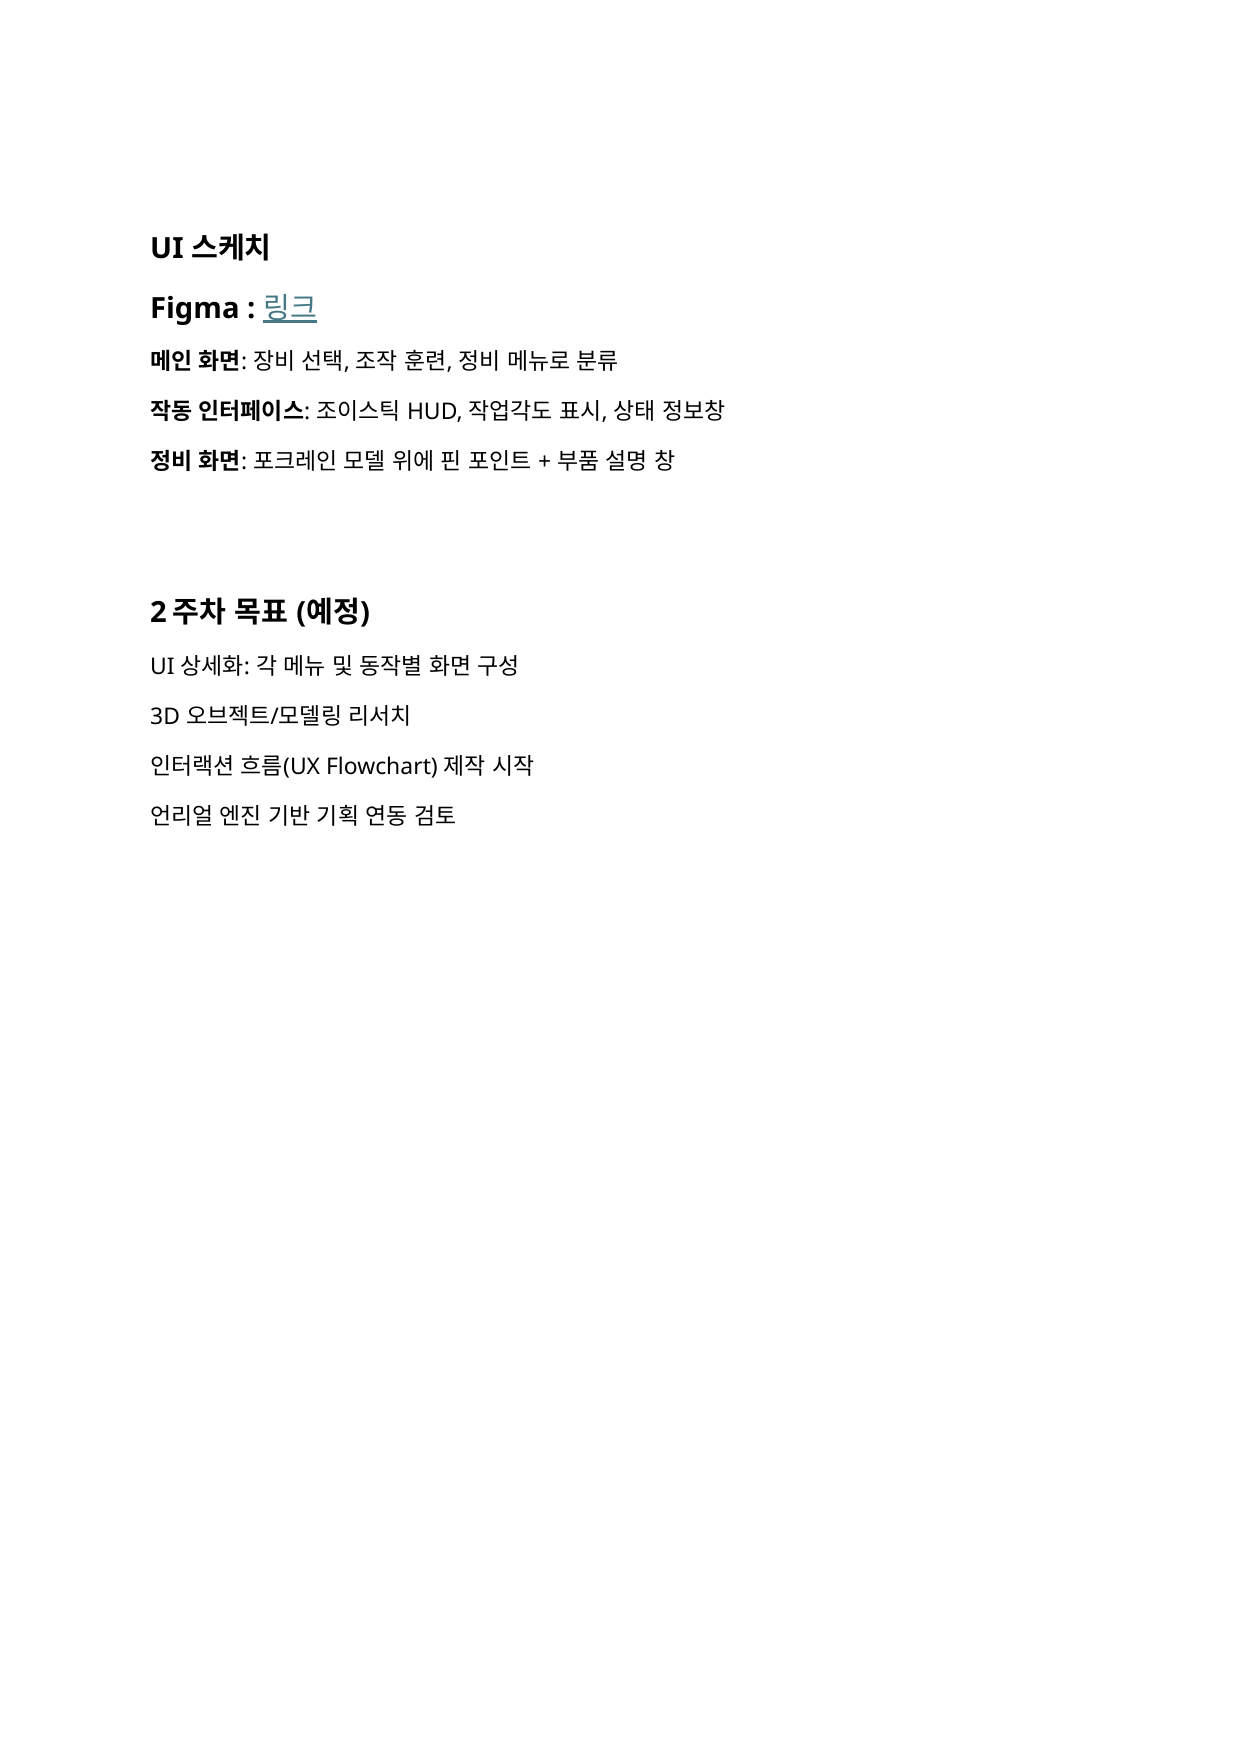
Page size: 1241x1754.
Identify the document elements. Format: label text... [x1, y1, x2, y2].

text 정비 화면: 포크레인 모델 위에 핀 포인트 + 부품 설명 창 [150, 443, 1090, 477]
text UI 스케치 [150, 225, 1090, 267]
text UI 상세화: 각 메뉴 및 동작별 화면 구성 [150, 648, 1090, 681]
text 언리얼 엔진 기반 기획 연동 검토 [150, 798, 1090, 831]
text 인터랙션 흐름(UX Flowchart) 제작 시작 [150, 748, 1090, 781]
text 메인 화면: 장비 선택, 조작 훈련, 정비 메뉴로 분류 [150, 343, 1090, 377]
text 작동 인터페이스: 조이스틱 HUD, 작업각도 표시, 상태 정보창 [150, 393, 1090, 427]
text Figma : 링크 [150, 284, 1090, 327]
text 2주차 목표 (예정) [150, 589, 1090, 631]
text 3D 오브젝트/모델링 리서치 [150, 698, 1090, 731]
